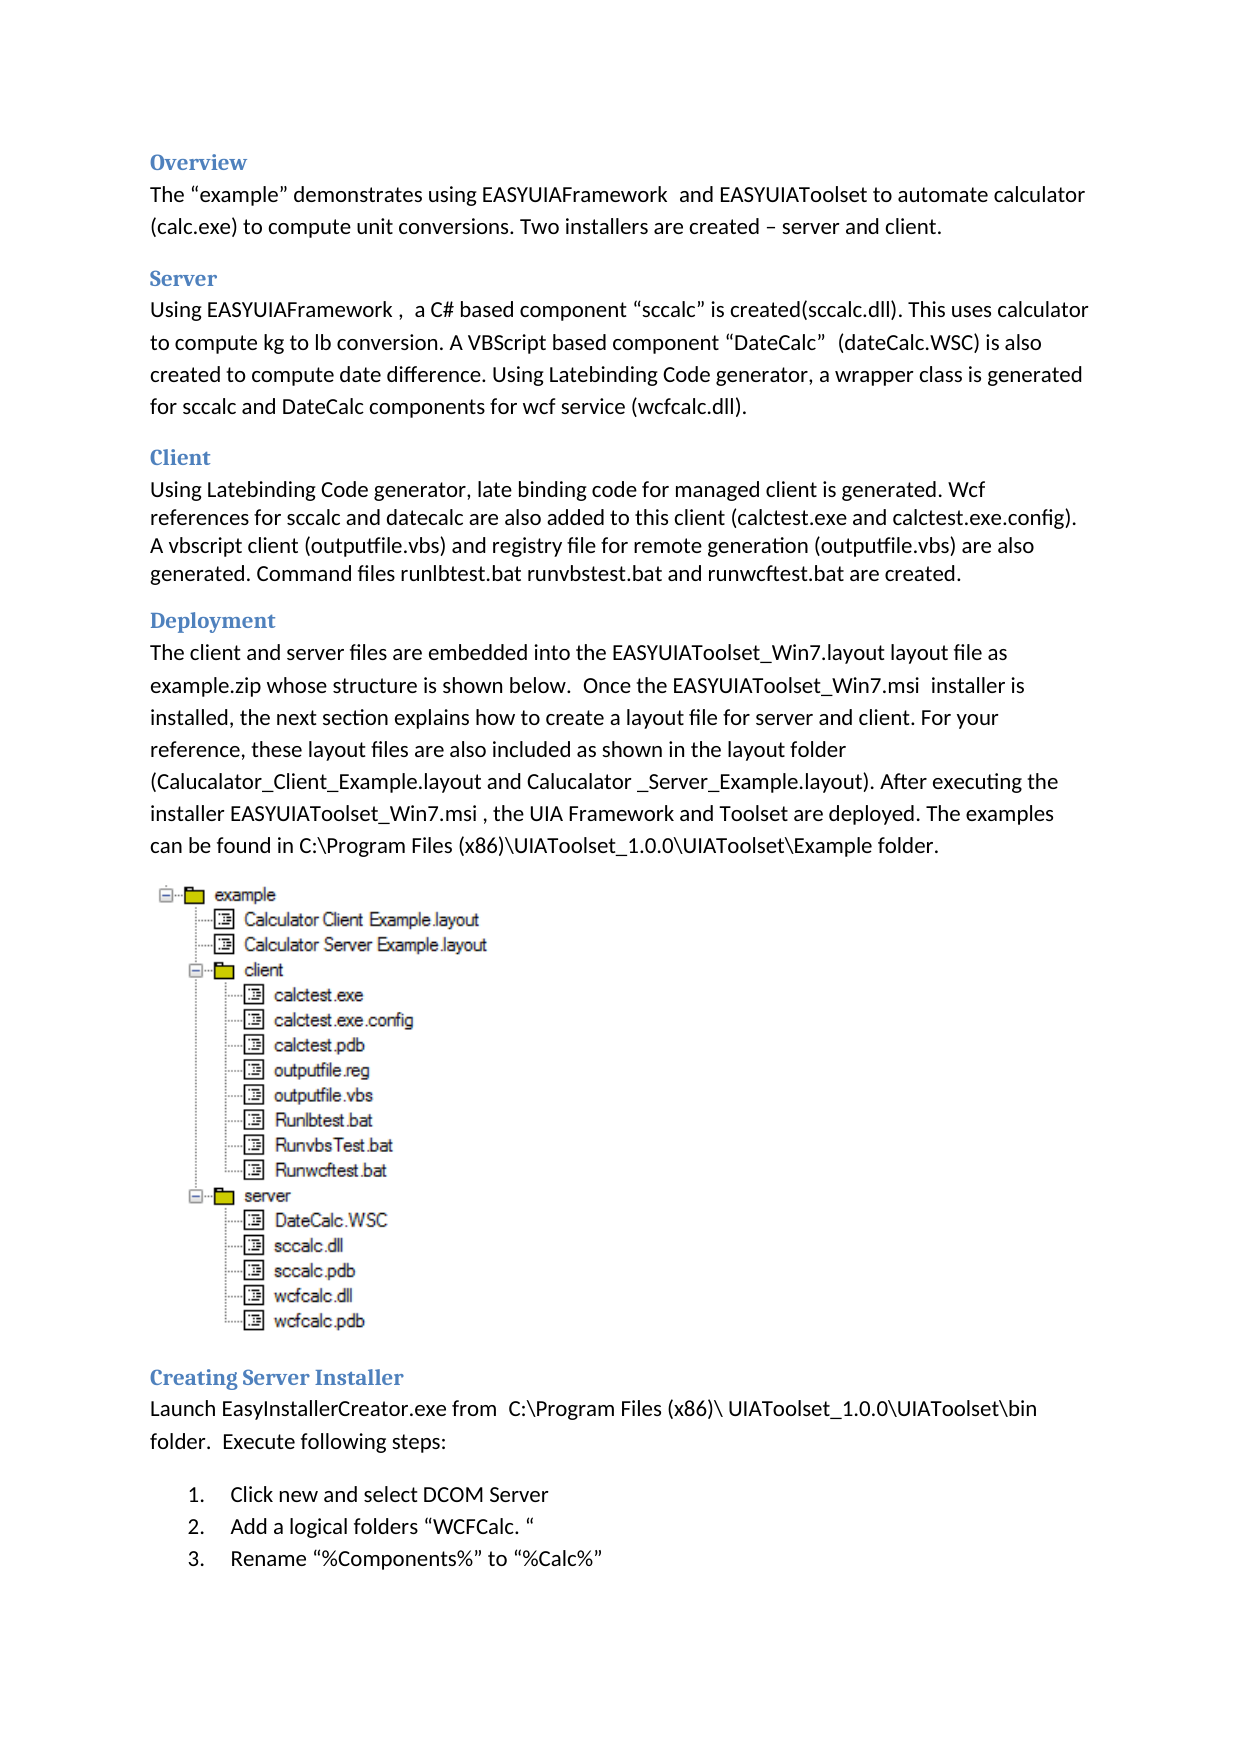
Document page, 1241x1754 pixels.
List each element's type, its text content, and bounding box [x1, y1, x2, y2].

text The “example” demonstrates using EASYUIAFramework and EASYUIAToolset to automate calculator (calc.exe) to compute unit conversions. Two installers are created – server and client. [150, 180, 1090, 240]
subtitle Client [150, 445, 1090, 472]
picture [150, 884, 493, 1340]
text Using Latebinding Code generator, late binding code for managed client is generated. Wcf references for sccalc and datecalc are also added to this client (calctest.exe and calctest.exe.config). A vbscript client (outputfile.vbs) and registry file for remote generation (outputfile.vbs) are also generated. Command files runlbtest.bat runvbstest.bat and runwcftest.bat are created. [150, 475, 1090, 587]
subtitle Deployment [150, 608, 1090, 635]
text The client and server files are embedded into the EASYUIAToolset_Win7.layout layout file as example.zip whose structure is shown below. Once the EASYUIAToolset_Win7.msi installer is installed, the next section explains how to create a layout file for server and client. For your reference, these layout files are also included as shown in the layout folder (Calucalator_Client_Example.layout and Calucalator _Server_Example.layout). After executing the installer EASYUIAToolset_Win7.msi , the UIA Framework and Toolset are deployed. The examples can be found in C:\Program Files (x86)\UIAToolset_1.0.0\UIAToolset\Example folder. [150, 638, 1090, 860]
list 2. Add a logical folders “WCFCalc. “ [187, 1512, 1090, 1540]
text Launch EasyInstallerCreator.exe from C:\Program Files (x86)\ UIAToolset_1.0.0\UIAToolset\bin folder. Execute following steps: [150, 1394, 1090, 1455]
subtitle Creating Server Installer [150, 1364, 1090, 1391]
subtitle Overview [150, 150, 1090, 176]
list 3. Rename “%Components%” to “%Calc%” [187, 1544, 1090, 1572]
list 1. Click new and select DCOM Server [187, 1480, 1090, 1508]
subtitle Server [150, 265, 1090, 292]
text Using EASYUIAFramework , a C# based component “sccalc” is created(sccalc.dll). This uses calculator to compute kg to lb conversion. A VBScript based component “DateCalc” (dateCalc.WSC) is also created to compute date difference. Using Latebinding Code generator, a wrapper class is generated for sccalc and DateCalc components for wcf service (wcfcalc.dll). [150, 296, 1090, 420]
